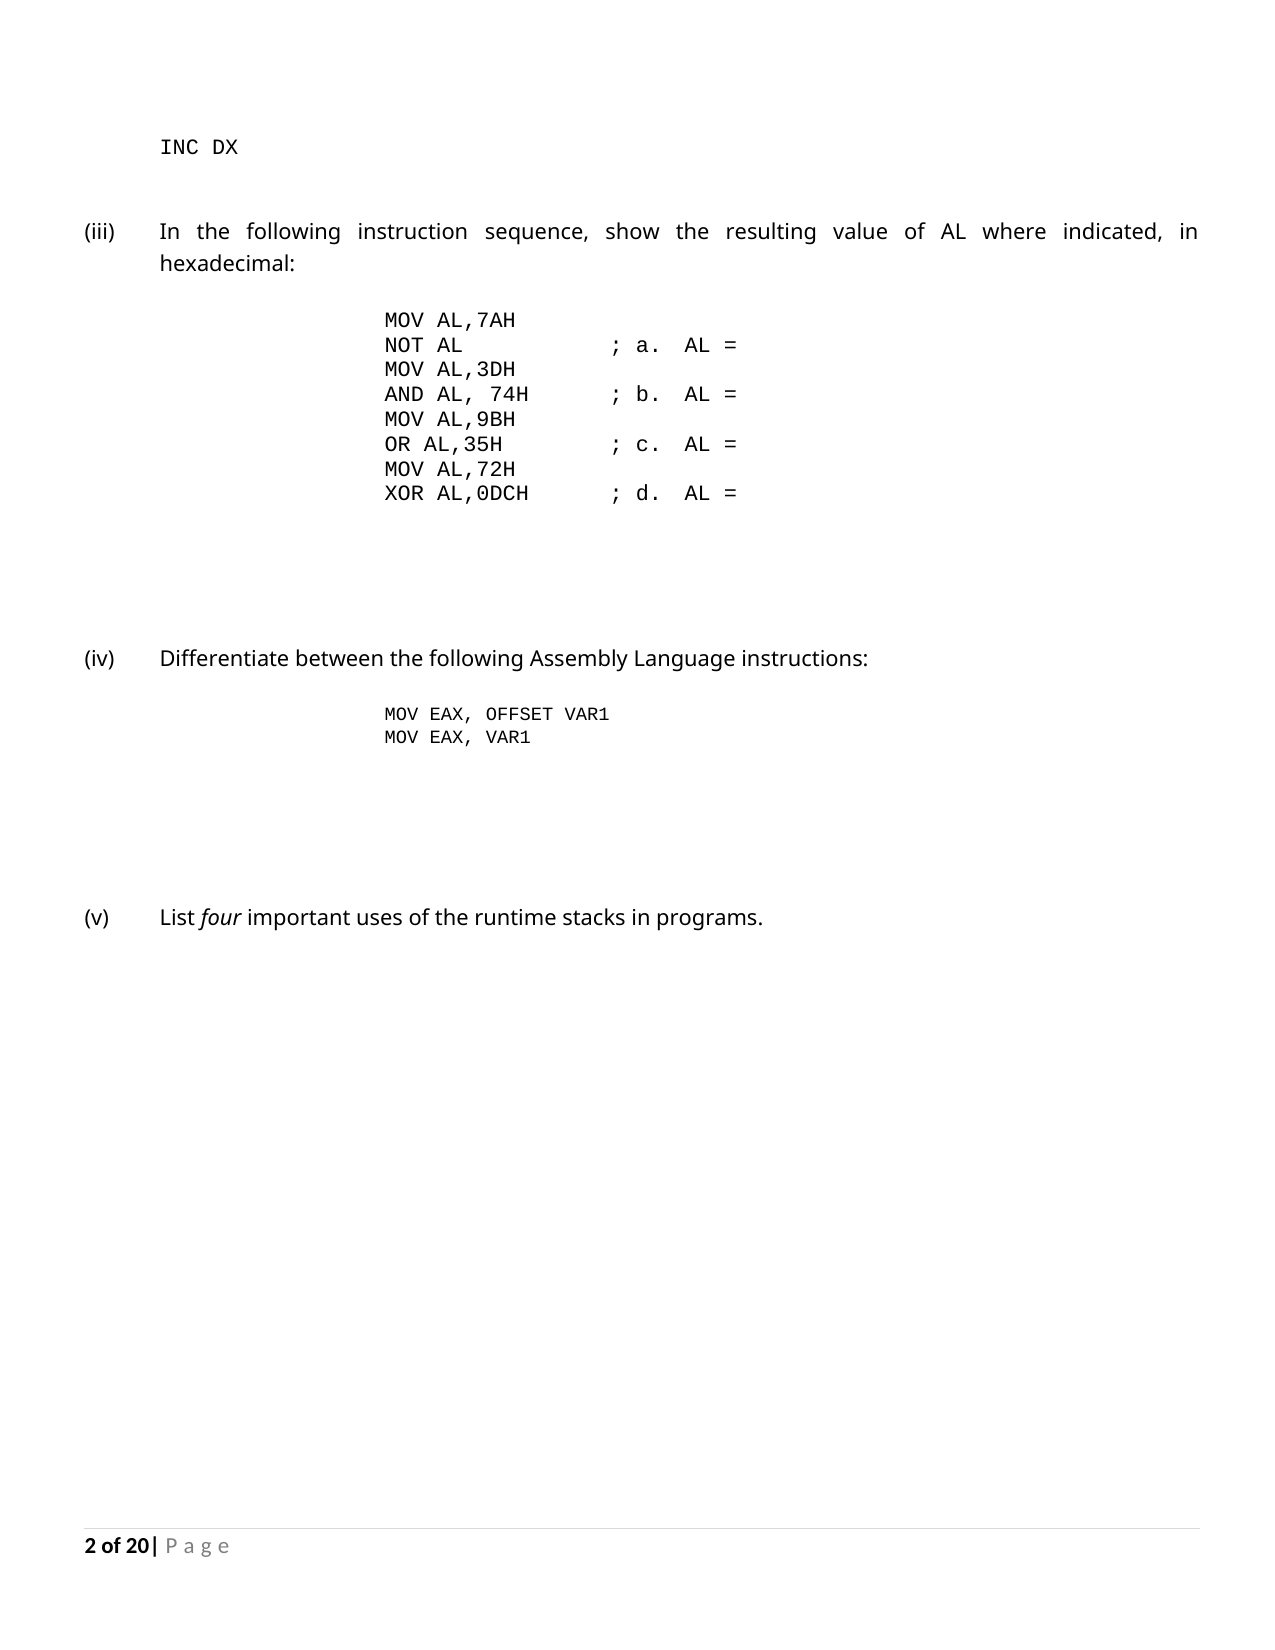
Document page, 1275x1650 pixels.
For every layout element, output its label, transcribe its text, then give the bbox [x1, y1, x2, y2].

text MOV AL,3DH [384, 358, 1200, 383]
text (iii) In the following instruction sequence, show the resulting value of AL where indicated, in hexadecimal: [84, 216, 1200, 278]
text NOT AL ; a. AL = [384, 334, 1200, 358]
text MOV AL,7AH [384, 309, 1200, 334]
text AND AL, 74H ; b. AL = [384, 383, 1200, 408]
text MOV EAX, VAR1 [309, 728, 1200, 749]
text MOV AL,72H [384, 458, 1200, 482]
text MOV EAX, OFFSET VAR1 [309, 705, 1200, 726]
text INC DX [159, 136, 1200, 161]
text OR AL,35H ; c. AL = [384, 433, 1200, 458]
text (v) List four important uses of the runtime stacks in programs. [84, 901, 1200, 931]
text XOR AL,0DCH ; d. AL = [384, 482, 1200, 507]
text (iv) Differentiate between the following Assembly Language instructions: [84, 643, 1200, 673]
text MOV AL,9BH [384, 408, 1200, 433]
